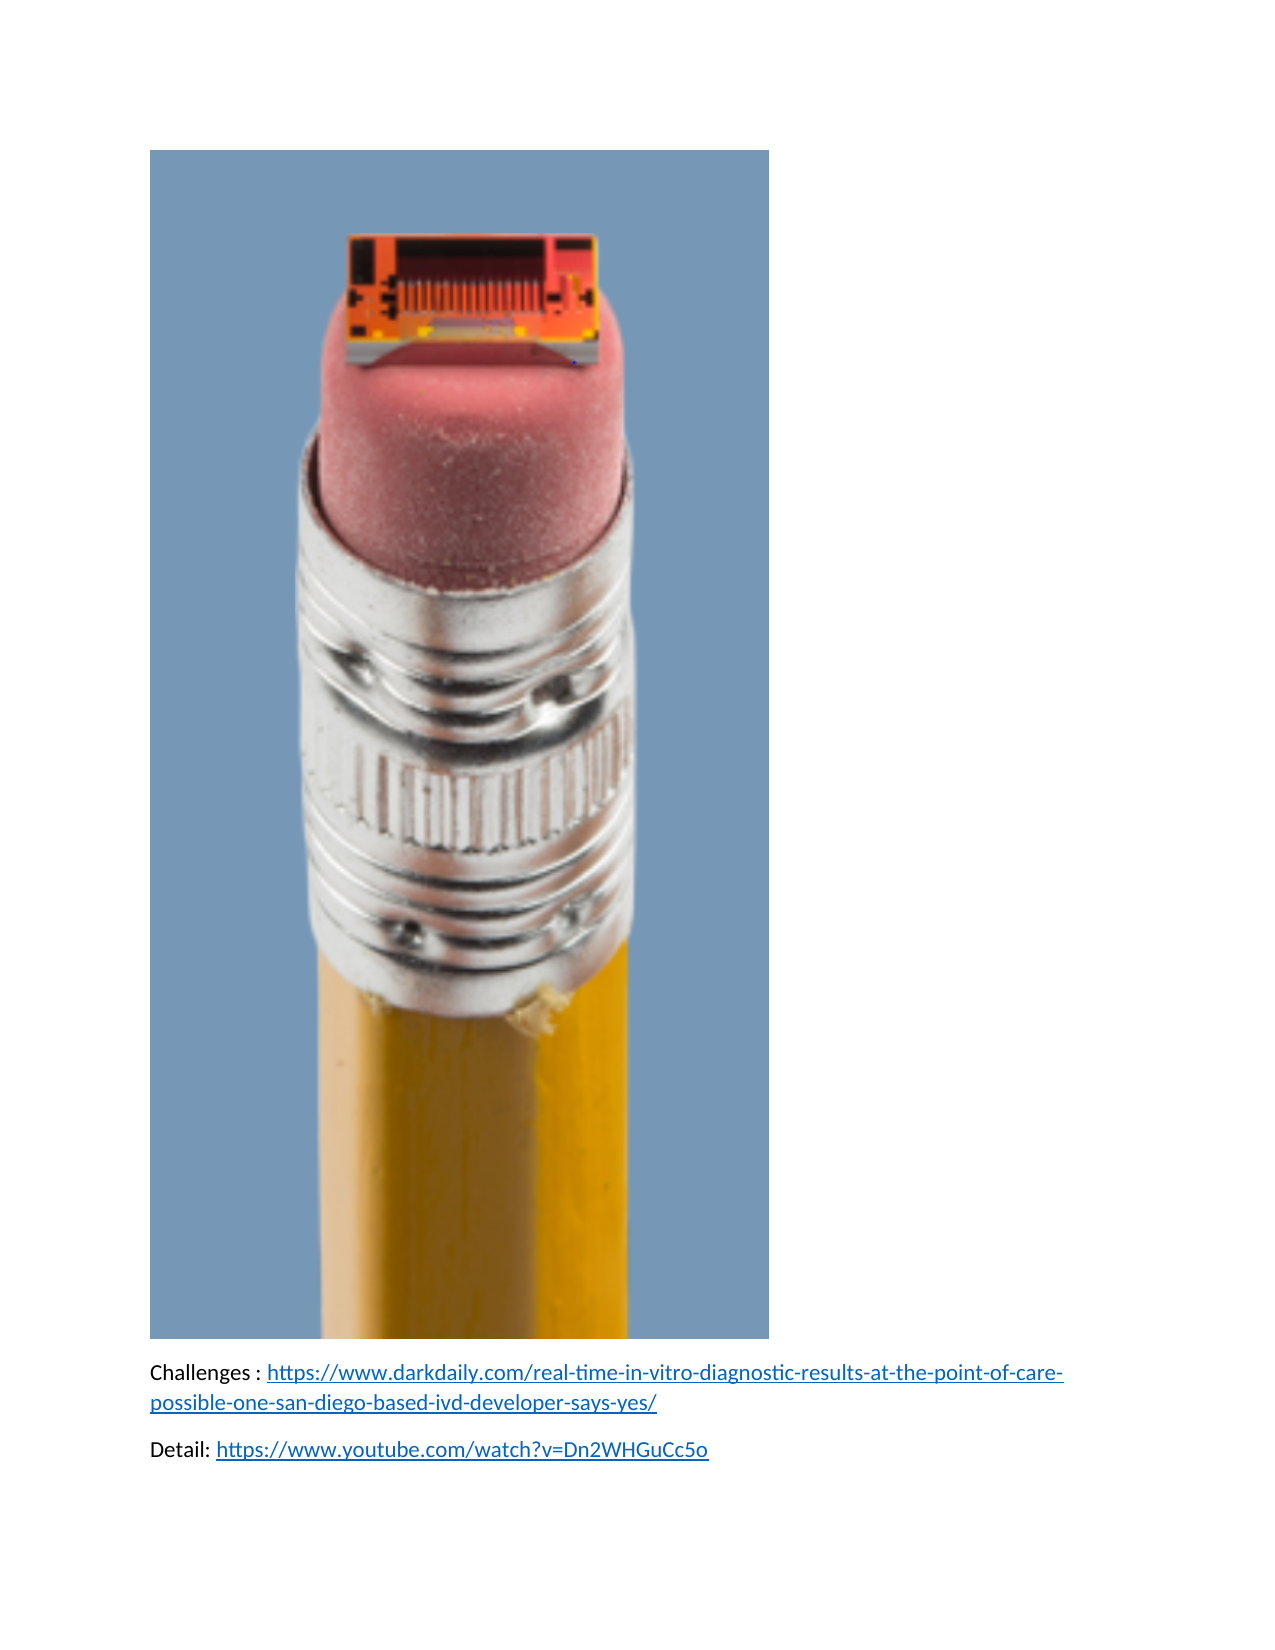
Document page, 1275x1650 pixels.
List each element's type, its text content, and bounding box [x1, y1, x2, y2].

text Detail: https://www.youtube.com/watch?v=Dn2WHGuCc5o [150, 1435, 1125, 1463]
text Challenges : https://www.darkdaily.com/real-time-in-vitro-diagnostic-results-at-the-point-of-care-possible-one-san-diego-based-ivd-developer-says-yes/ [150, 1358, 1125, 1416]
picture [150, 150, 769, 1339]
